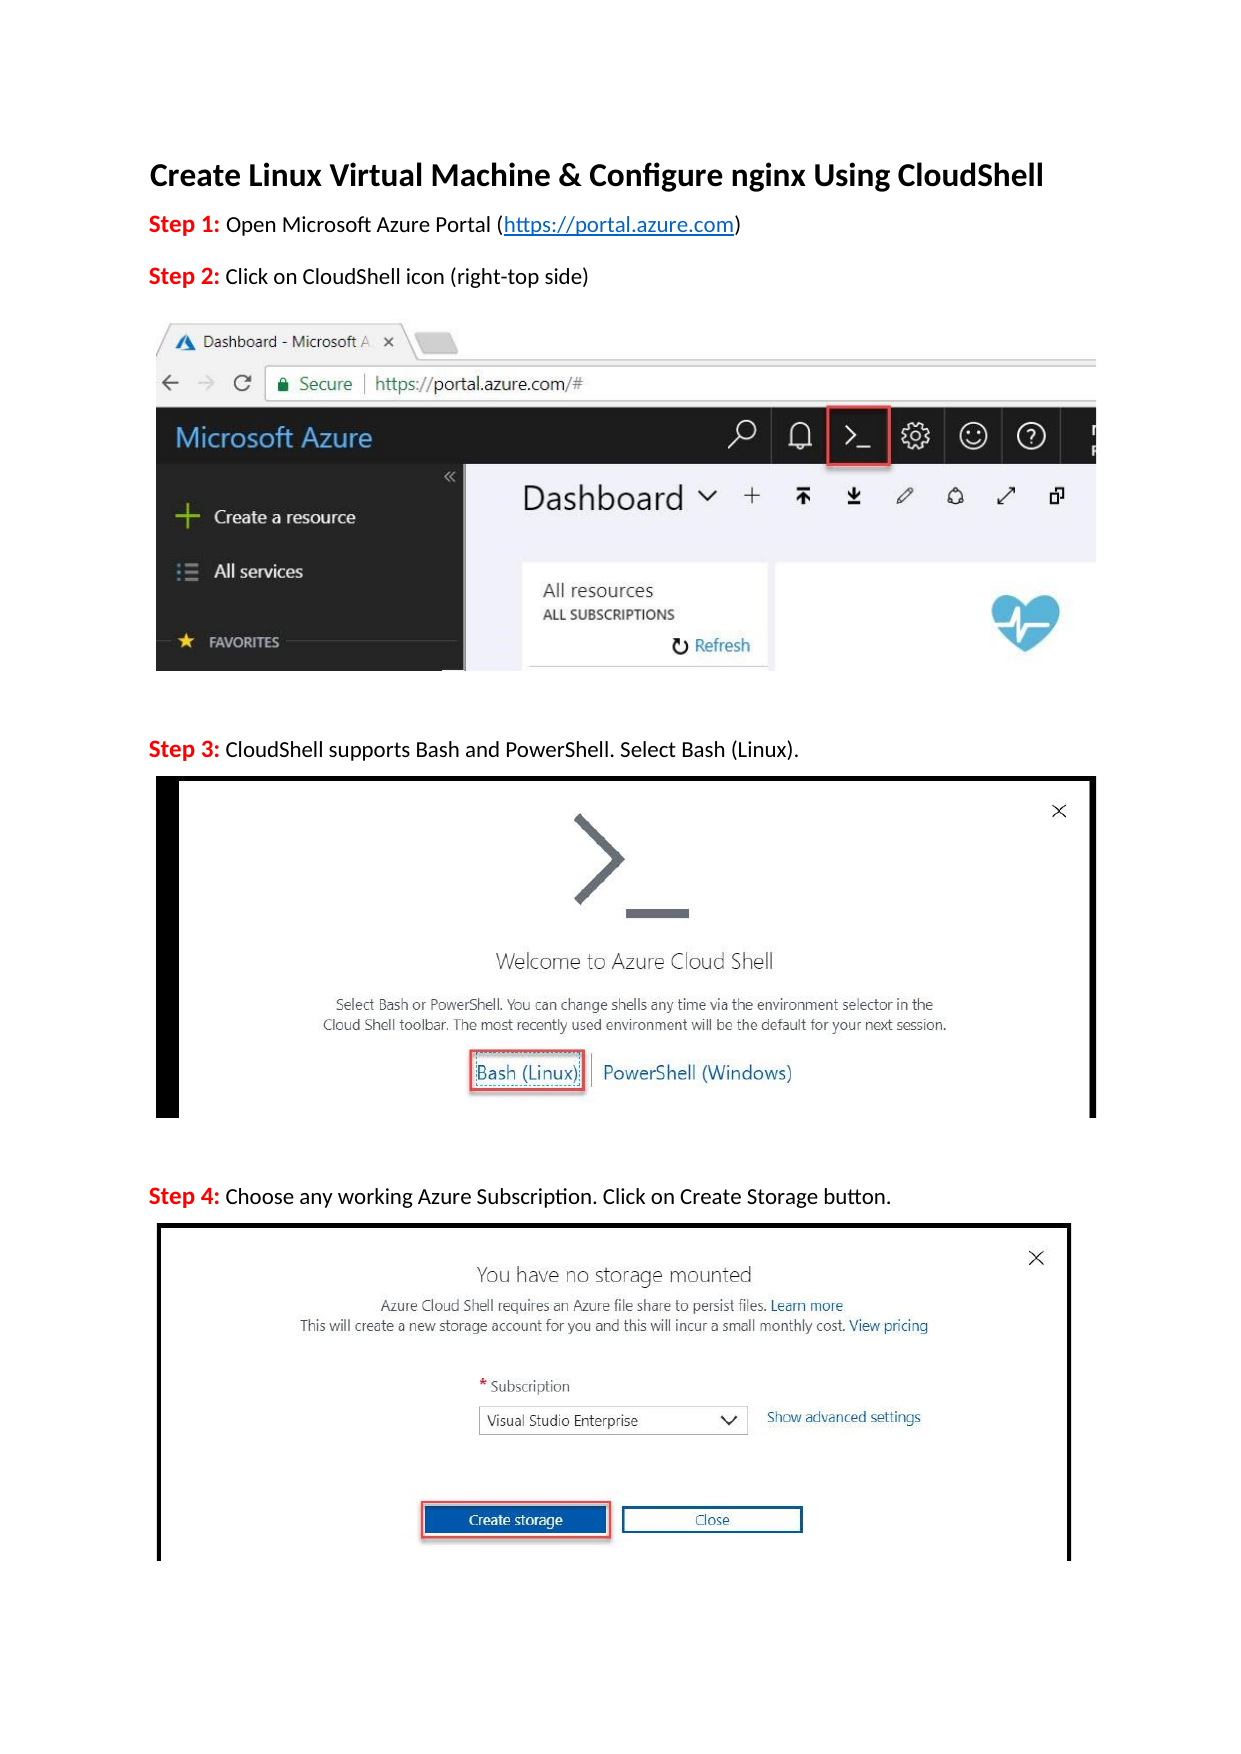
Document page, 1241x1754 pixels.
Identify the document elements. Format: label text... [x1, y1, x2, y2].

text Step 1: Open Microsoft Azure Portal (https://portal.azure.com) [148, 208, 1084, 239]
text Step 2: Click on CloudShell icon (right-top side) [148, 260, 1084, 290]
picture [156, 303, 1097, 671]
picture [156, 1223, 1072, 1561]
picture [156, 776, 1097, 1118]
text Step 4: Choose any working Azure Subscription. Click on Create Storage button. [148, 1180, 1084, 1211]
text Step 3: CloudShell supports Bash and PowerShell. Select Bash (Linux). [148, 733, 1084, 764]
text Create Linux Virtual Machine & Configure nginx Using CloudShell [150, 154, 1157, 195]
